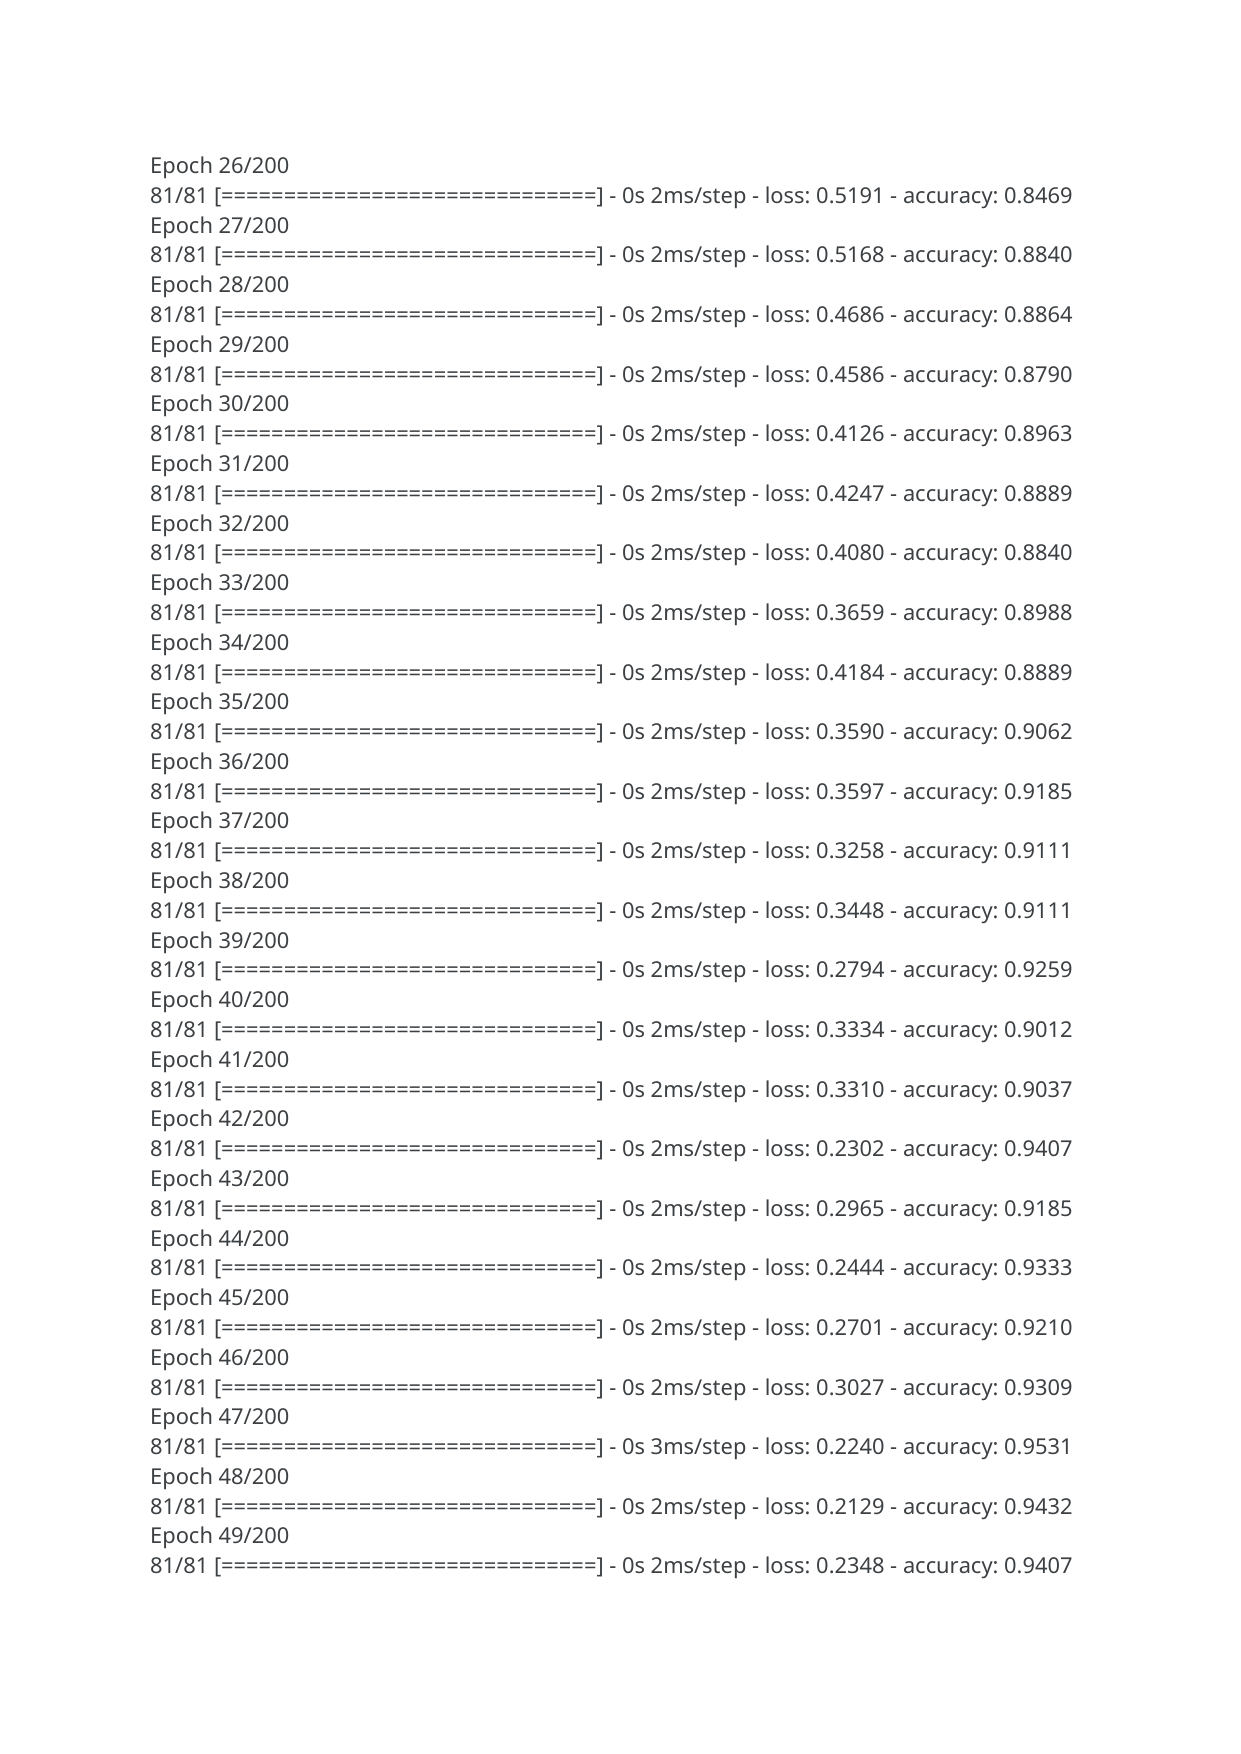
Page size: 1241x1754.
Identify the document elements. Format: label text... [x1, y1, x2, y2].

text Epoch 27/200 [150, 209, 1090, 239]
text 81/81 [==============================] - 0s 2ms/step - loss: 0.3448 - accuracy: 0.9111 [150, 895, 1090, 924]
text 81/81 [==============================] - 0s 2ms/step - loss: 0.3258 - accuracy: 0.9111 [150, 835, 1090, 865]
text 81/81 [==============================] - 0s 2ms/step - loss: 0.4126 - accuracy: 0.8963 [150, 418, 1090, 448]
text Epoch 46/200 [150, 1342, 1090, 1371]
text 81/81 [==============================] - 0s 2ms/step - loss: 0.3659 - accuracy: 0.8988 [150, 597, 1090, 627]
text Epoch 31/200 [150, 448, 1090, 478]
text 81/81 [==============================] - 0s 2ms/step - loss: 0.2965 - accuracy: 0.9185 [150, 1193, 1090, 1222]
text 81/81 [==============================] - 0s 2ms/step - loss: 0.3597 - accuracy: 0.9185 [150, 776, 1090, 805]
text 81/81 [==============================] - 0s 2ms/step - loss: 0.4080 - accuracy: 0.8840 [150, 537, 1090, 567]
text 81/81 [==============================] - 0s 2ms/step - loss: 0.4586 - accuracy: 0.8790 [150, 358, 1090, 388]
text 81/81 [==============================] - 0s 2ms/step - loss: 0.3590 - accuracy: 0.9062 [150, 716, 1090, 746]
text 81/81 [==============================] - 0s 2ms/step - loss: 0.4247 - accuracy: 0.8889 [150, 478, 1090, 507]
text 81/81 [==============================] - 0s 3ms/step - loss: 0.2240 - accuracy: 0.9531 [150, 1431, 1090, 1461]
text 81/81 [==============================] - 0s 2ms/step - loss: 0.2794 - accuracy: 0.9259 [150, 954, 1090, 984]
text 81/81 [==============================] - 0s 2ms/step - loss: 0.3027 - accuracy: 0.9309 [150, 1371, 1090, 1401]
text 81/81 [==============================] - 0s 2ms/step - loss: 0.3334 - accuracy: 0.9012 [150, 1014, 1090, 1044]
text Epoch 35/200 [150, 686, 1090, 716]
text Epoch 41/200 [150, 1044, 1090, 1073]
text Epoch 47/200 [150, 1401, 1090, 1431]
text Epoch 49/200 [150, 1520, 1090, 1550]
text Epoch 28/200 [150, 269, 1090, 299]
text Epoch 32/200 [150, 507, 1090, 537]
text 81/81 [==============================] - 0s 2ms/step - loss: 0.2701 - accuracy: 0.9210 [150, 1312, 1090, 1342]
text Epoch 39/200 [150, 924, 1090, 954]
text Epoch 44/200 [150, 1222, 1090, 1252]
text 81/81 [==============================] - 0s 2ms/step - loss: 0.2444 - accuracy: 0.9333 [150, 1252, 1090, 1282]
text 81/81 [==============================] - 0s 2ms/step - loss: 0.4686 - accuracy: 0.8864 [150, 299, 1090, 329]
text 81/81 [==============================] - 0s 2ms/step - loss: 0.2348 - accuracy: 0.9407 [150, 1550, 1090, 1580]
text Epoch 34/200 [150, 627, 1090, 656]
text Epoch 30/200 [150, 388, 1090, 418]
text Epoch 33/200 [150, 567, 1090, 597]
text Epoch 37/200 [150, 805, 1090, 835]
text Epoch 26/200 [150, 150, 1090, 180]
text Epoch 43/200 [150, 1163, 1090, 1193]
text 81/81 [==============================] - 0s 2ms/step - loss: 0.5191 - accuracy: 0.8469 [150, 180, 1090, 209]
text Epoch 40/200 [150, 984, 1090, 1014]
text Epoch 42/200 [150, 1103, 1090, 1133]
text 81/81 [==============================] - 0s 2ms/step - loss: 0.5168 - accuracy: 0.8840 [150, 239, 1090, 269]
text 81/81 [==============================] - 0s 2ms/step - loss: 0.4184 - accuracy: 0.8889 [150, 656, 1090, 686]
text Epoch 45/200 [150, 1282, 1090, 1312]
text 81/81 [==============================] - 0s 2ms/step - loss: 0.2129 - accuracy: 0.9432 [150, 1491, 1090, 1520]
text 81/81 [==============================] - 0s 2ms/step - loss: 0.3310 - accuracy: 0.9037 [150, 1073, 1090, 1103]
text Epoch 48/200 [150, 1461, 1090, 1491]
text Epoch 36/200 [150, 746, 1090, 776]
text 81/81 [==============================] - 0s 2ms/step - loss: 0.2302 - accuracy: 0.9407 [150, 1133, 1090, 1163]
text Epoch 38/200 [150, 865, 1090, 895]
text Epoch 29/200 [150, 329, 1090, 358]
